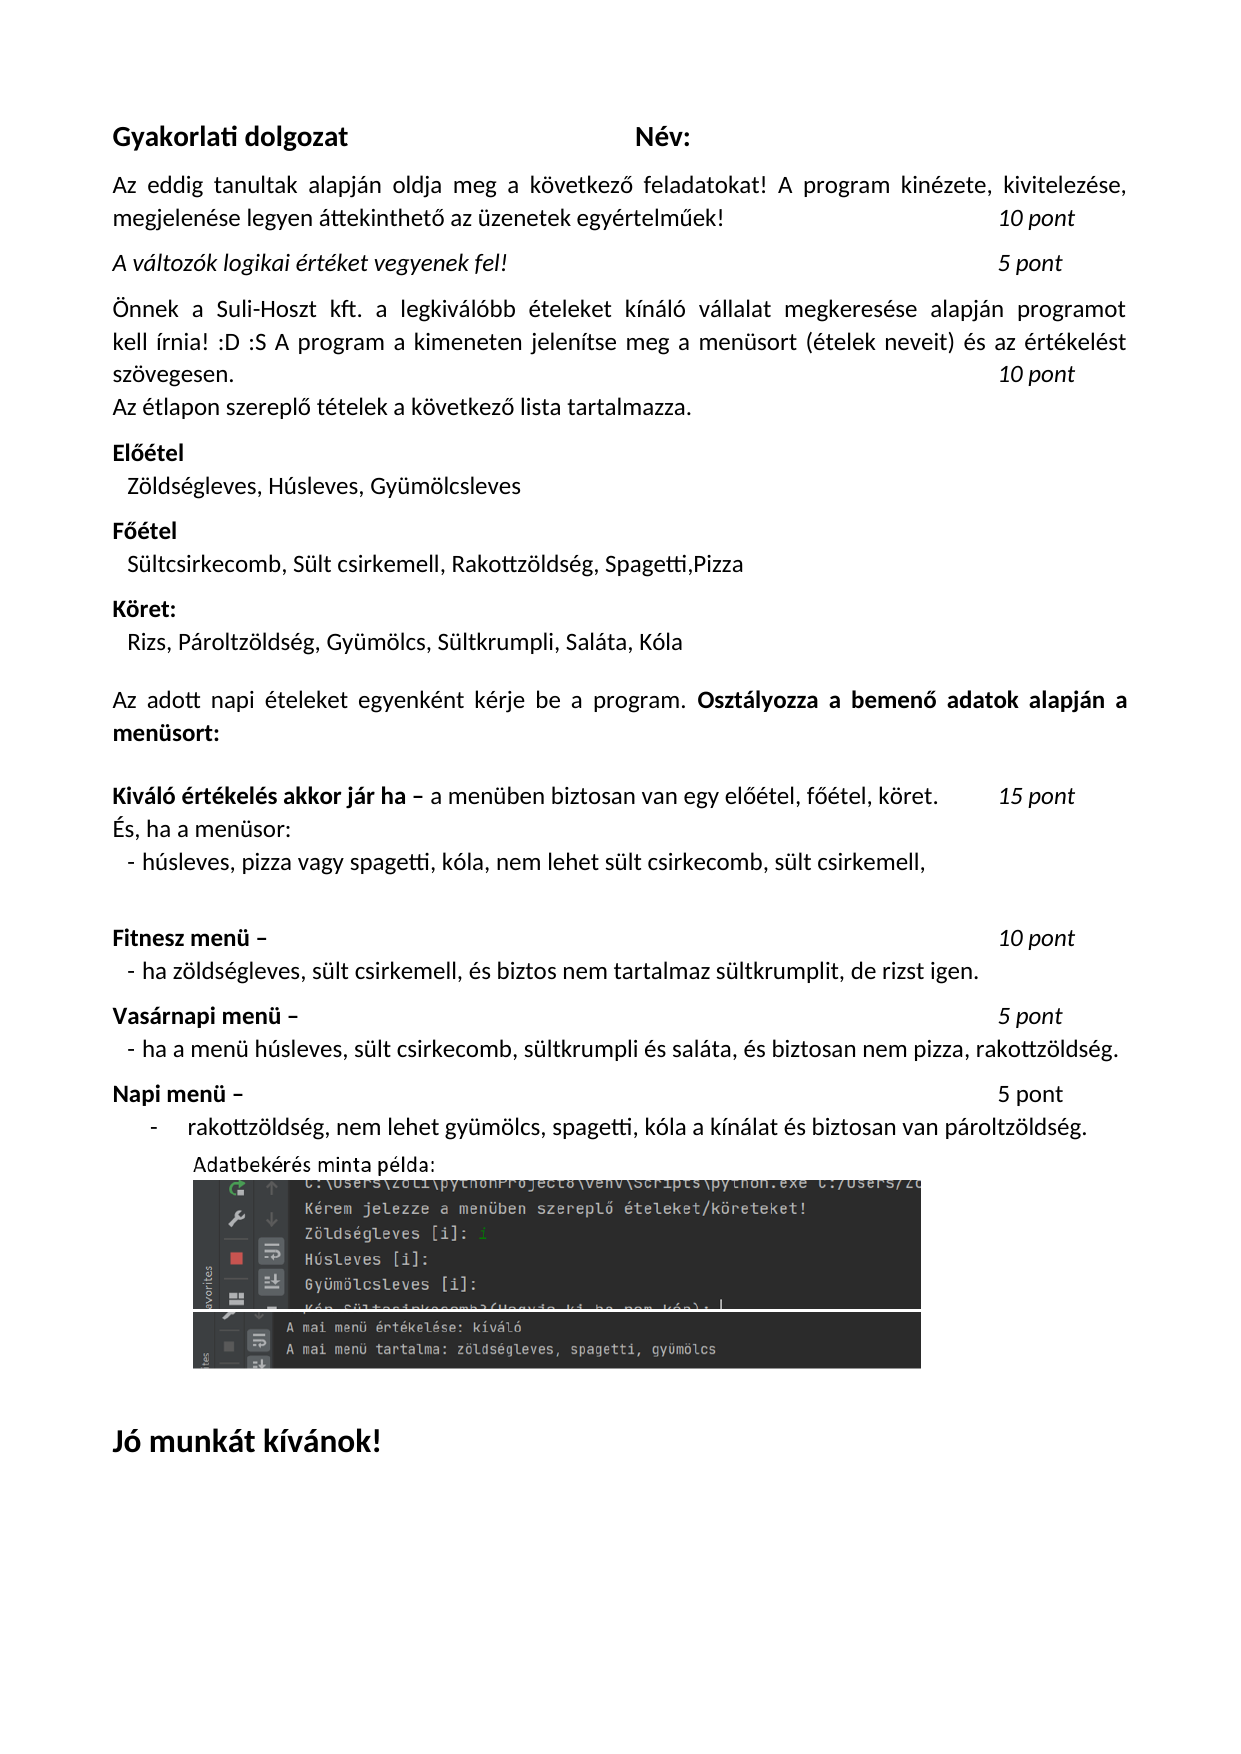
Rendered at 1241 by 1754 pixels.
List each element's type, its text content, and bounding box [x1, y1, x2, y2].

text Zöldségleves, Húsleves, Gyümölcsleves [127, 470, 1128, 500]
list ha a menü húsleves, sült csirkecomb, sültkrumpli és saláta, és biztosan nem pizza, rakottzöldség. [127, 1033, 1128, 1064]
text Kiváló értékelés akkor jár ha – a menüben biztosan van egy előétel, főétel, köret. 15 pont [112, 781, 1128, 811]
text Gyakorlati dolgozat Név: [112, 118, 1128, 154]
text Főétel [112, 515, 1128, 546]
text Fitnesz menü – 10 pont [112, 922, 1128, 952]
text Előétel [112, 437, 1128, 467]
text Köret: [112, 594, 1128, 624]
text Jó munkát kívánok! [112, 1420, 1128, 1461]
text Napi menü – 5 pont [112, 1079, 1128, 1109]
text És, ha a menüsor: [112, 813, 1128, 844]
text A változók logikai értéket vegyenek fel! 5 pont [112, 247, 1128, 278]
text Rizs, Pároltzöldség, Gyümölcs, Sültkrumpli, Saláta, Kóla [127, 627, 1128, 657]
text Az adott napi ételeket egyenként kérje be a program. Osztályozza a bemenő adatok alapján a menüsort: [112, 684, 1128, 748]
text Vasárnapi menü – 5 pont [112, 1000, 1128, 1031]
text Sültcsirkecomb, Sült csirkemell, Rakottzöldség, Spagetti,Pizza [127, 548, 1128, 579]
list húsleves, pizza vagy spagetti, kóla, nem lehet sült csirkecomb, sült csirkemell, [127, 846, 1128, 877]
text Az étlapon szereplő tételek a következő lista tartalmazza. [112, 392, 1128, 422]
list ha zöldségleves, sült csirkemell, és biztos nem tartalmaz sültkrumplit, de rizst igen. [127, 955, 1128, 985]
text Az eddig tanultak alapján oldja meg a következő feladatokat! A program kinézete, kivitelezése, megjelenése legyen áttekinthető az üzenetek egyértelműek! 10 pont [112, 169, 1128, 232]
picture [187, 1144, 921, 1369]
text Önnek a Suli-Hoszt kft. a legkiválóbb ételeket kínáló vállalat megkeresése alapján programot kell írnia! :D :S A program a kimeneten jelenítse meg a menüsort (ételek neveit) és az értékelést szövegesen. 10 pont [112, 293, 1128, 389]
